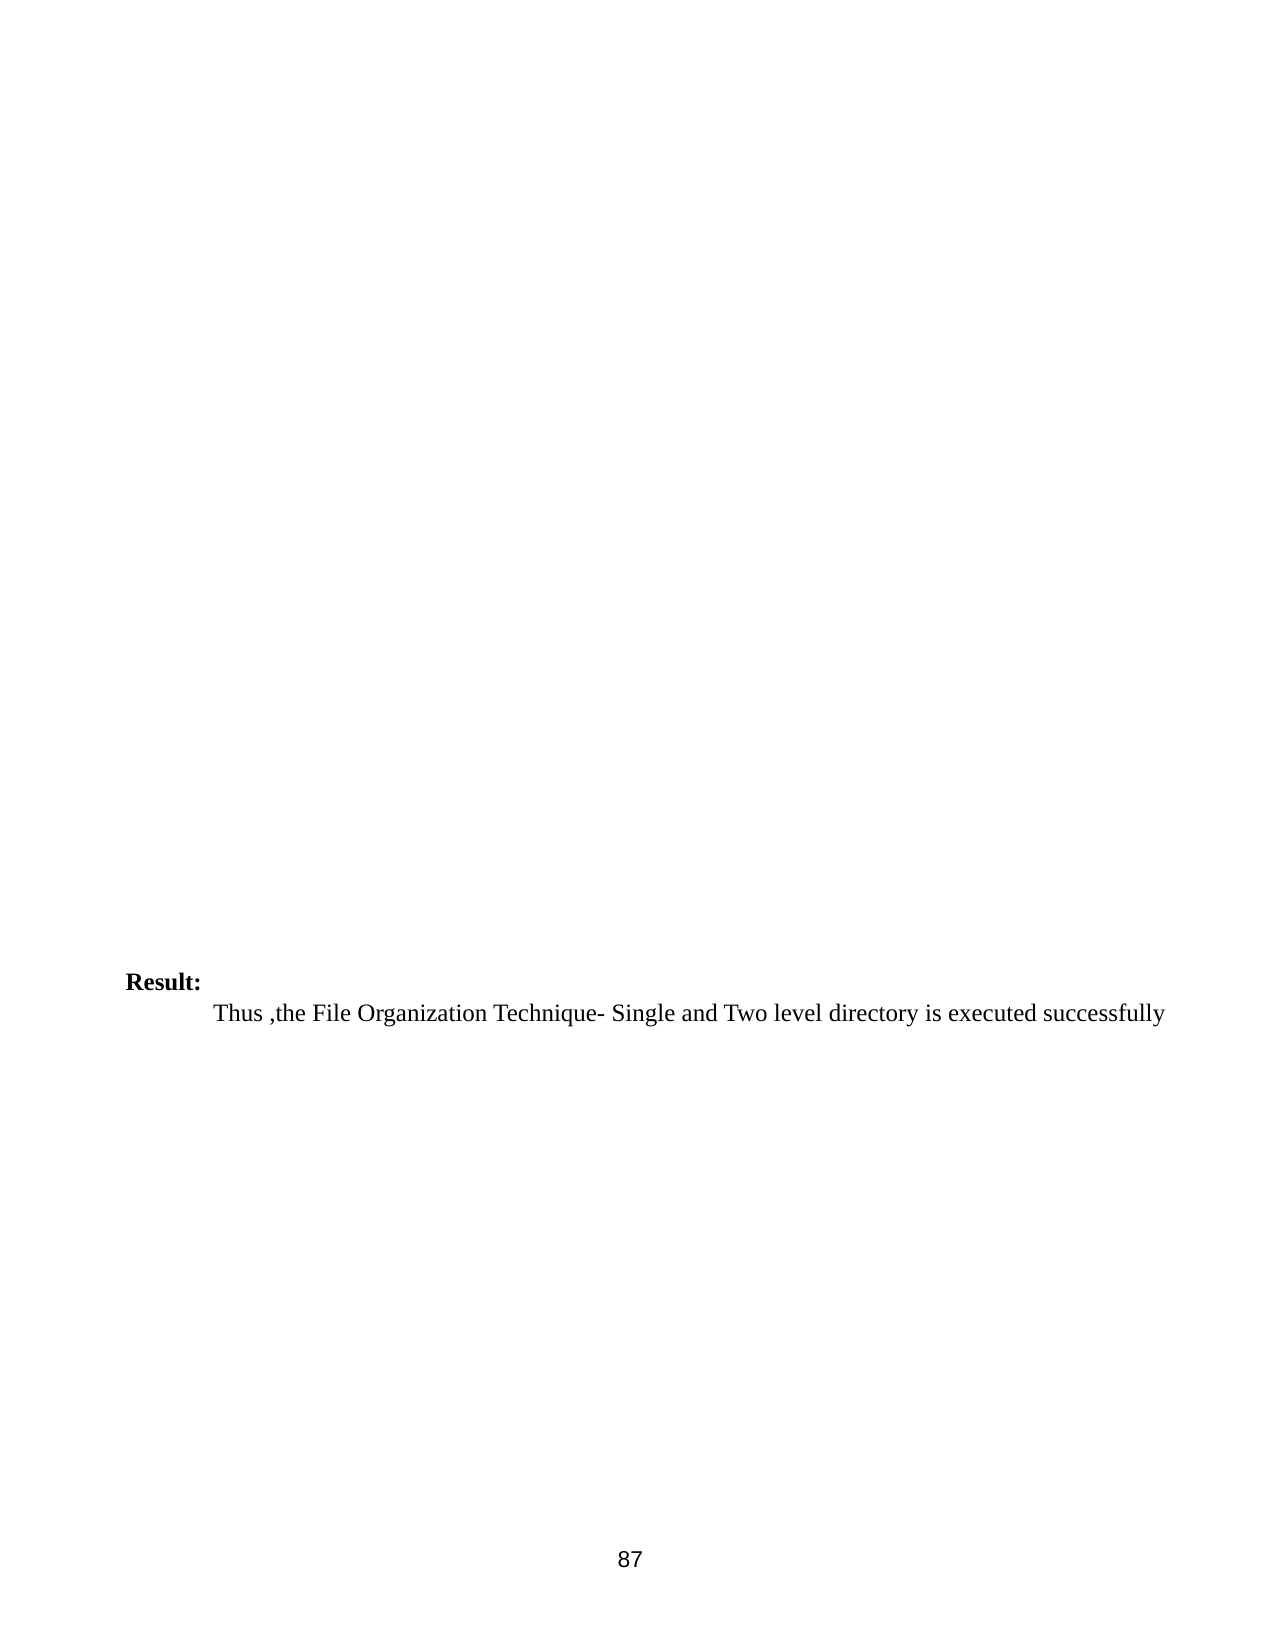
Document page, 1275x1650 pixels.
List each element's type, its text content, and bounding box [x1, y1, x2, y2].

text Thus ,the File Organization Technique- Single and Two level directory is executed successfully [125, 998, 1168, 1027]
text Result: [125, 967, 1168, 996]
